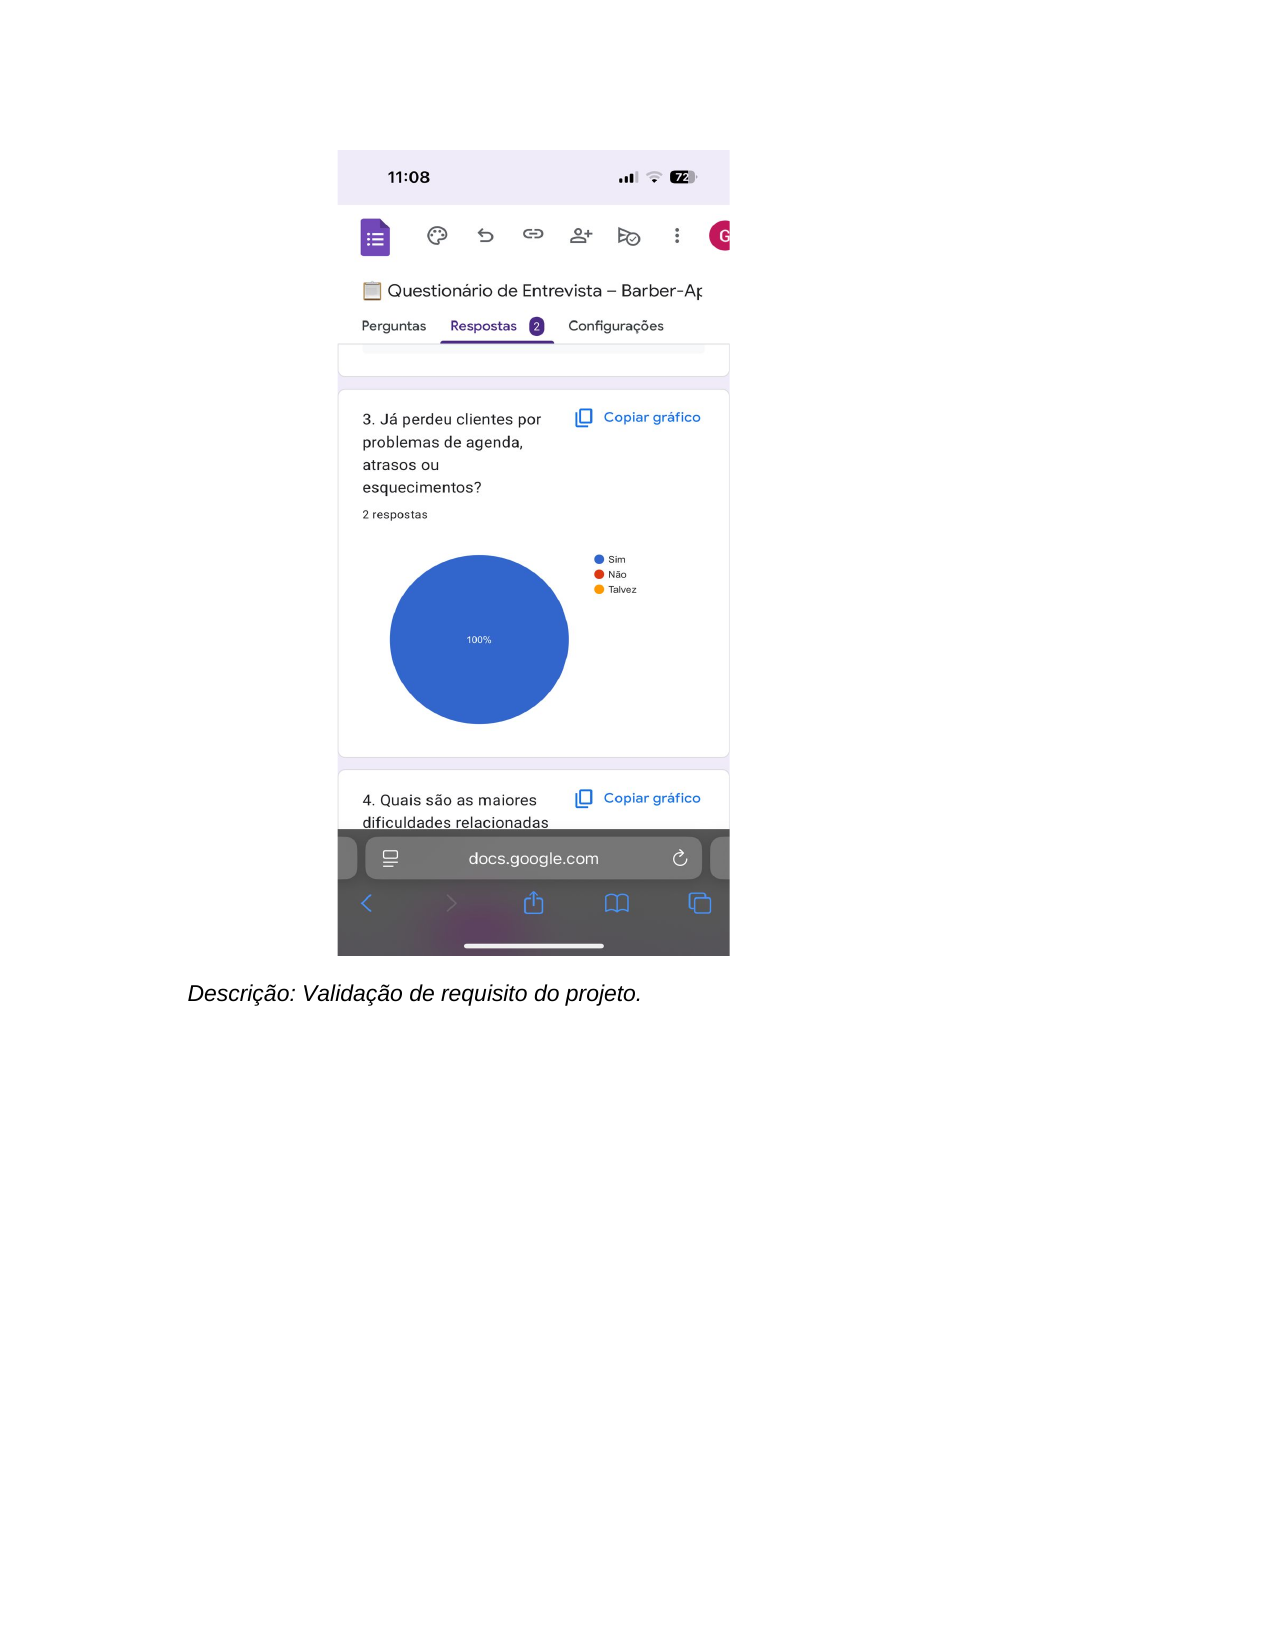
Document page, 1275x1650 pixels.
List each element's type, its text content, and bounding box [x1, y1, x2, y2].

text Descrição: Validação de requisito do projeto. [187, 980, 1087, 1006]
picture [337, 150, 730, 956]
